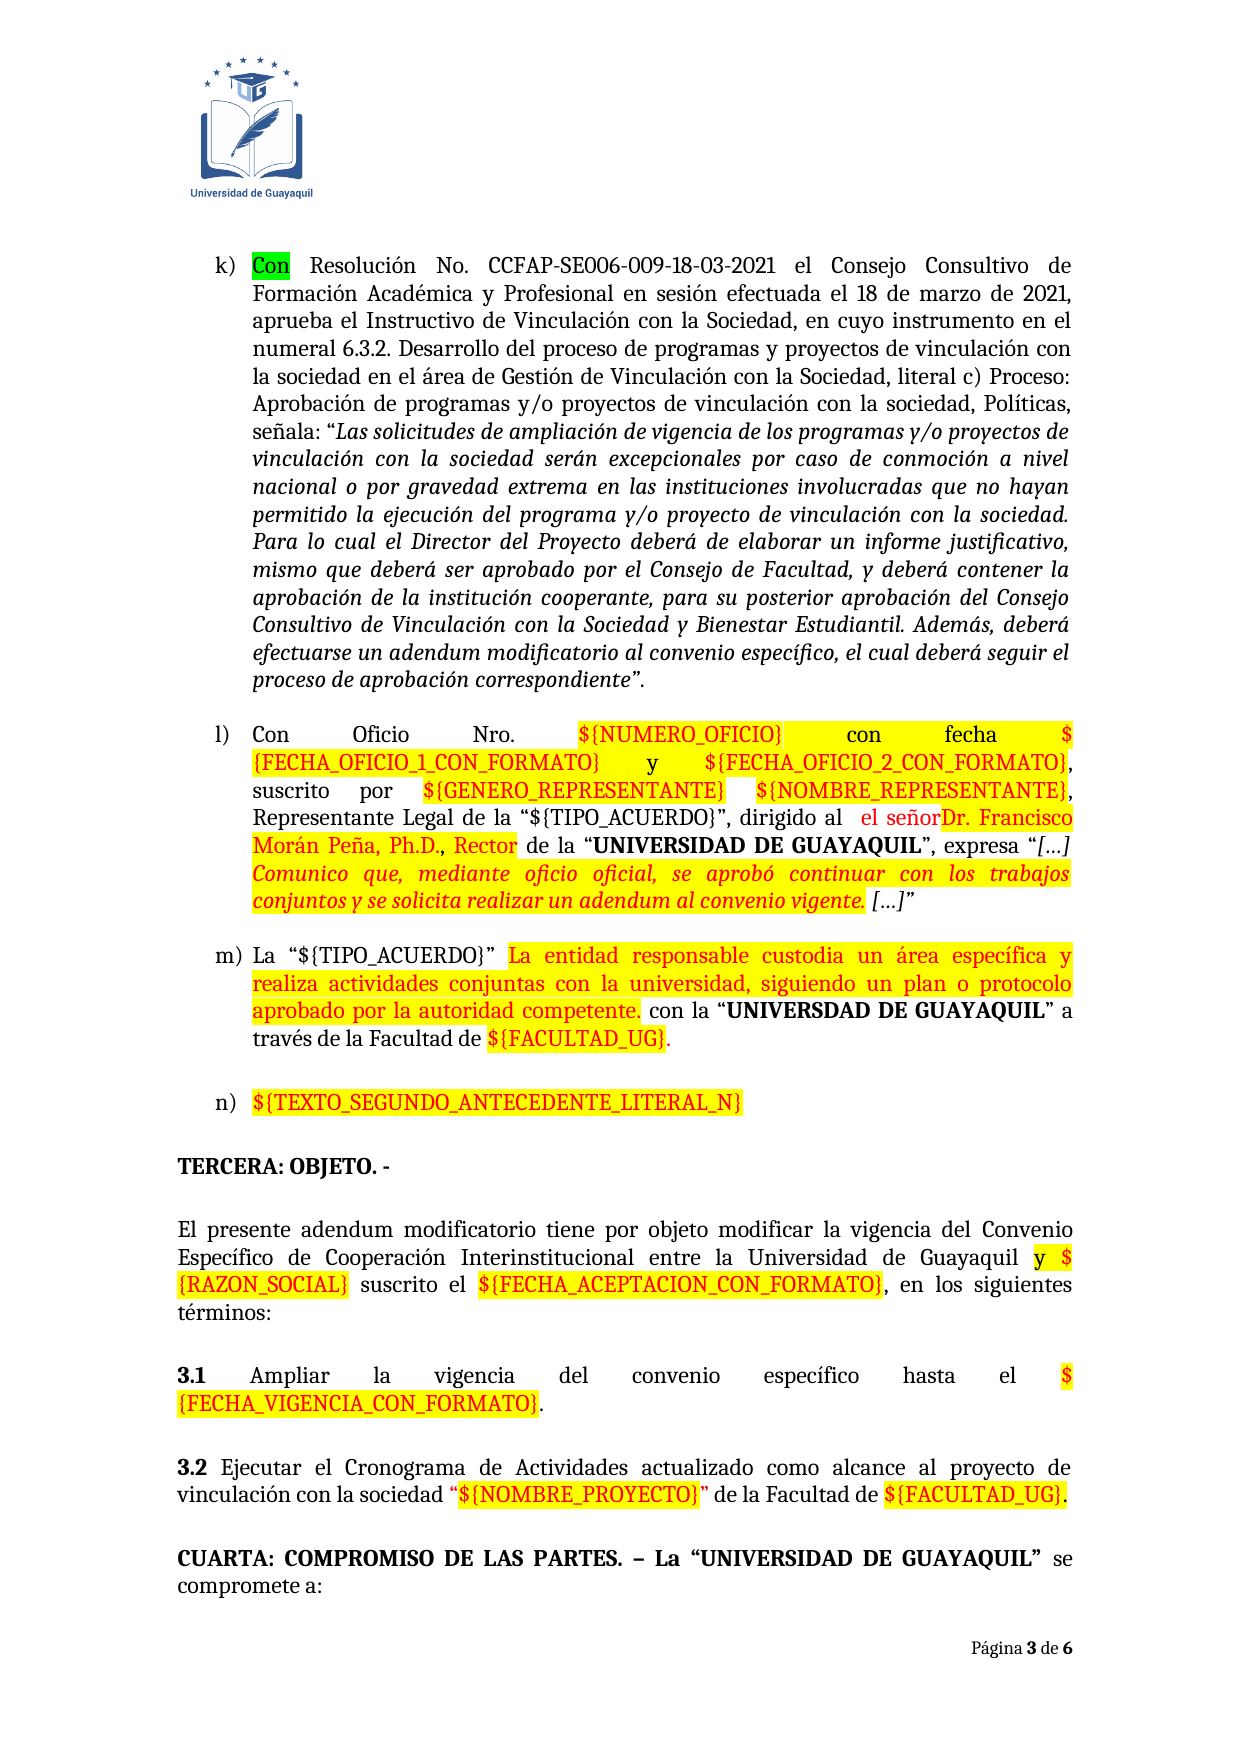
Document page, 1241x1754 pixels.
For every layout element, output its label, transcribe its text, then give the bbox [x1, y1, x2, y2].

list La “${TIPO_ACUERDO}” La entidad responsable custodia un área específica y realiza actividades conjuntas con la universidad, siguiendo un plan o protocolo aprobado por la autoridad competente. con la “UNIVERSDAD DE GUAYAQUIL” a través de la Facultad de ${FACULTAD_UG}. [215, 942, 1073, 1053]
text 3.2 Ejecutar el Cronograma de Actividades actualizado como alcance al proyecto de vinculación con la sociedad “${NOMBRE_PROYECTO}” de la Facultad de ${FACULTAD_UG}. [177, 1453, 1073, 1509]
list ${TEXTO_SEGUNDO_ANTECEDENTE_LITERAL_N} [215, 1088, 1073, 1116]
text TERCERA: OBJETO. - [177, 1152, 1073, 1180]
text 3.1 Ampliar la vigencia del convenio específico hasta el ${FECHA_VIGENCIA_CON_FORMATO}. [177, 1362, 1073, 1418]
text CUARTA: COMPROMISO DE LAS PARTES. – La “UNIVERSIDAD DE GUAYAQUIL” se compromete a: [177, 1545, 1073, 1600]
text El presente adendum modificatorio tiene por objeto modificar la vigencia del Convenio Específico de Cooperación Interinstitucional entre la Universidad de Guayaquil y ${RAZON_SOCIAL} suscrito el ${FECHA_ACEPTACION_CON_FORMATO}, en los siguientes términos: [177, 1216, 1073, 1326]
list Con Oficio Nro. ${NUMERO_OFICIO} con fecha ${FECHA_OFICIO_1_CON_FORMATO} y ${FECHA_OFICIO_2_CON_FORMATO}, suscrito por ${GENERO_REPRESENTANTE} ${NOMBRE_REPRESENTANTE}, Representante Legal de la “${TIPO_ACUERDO}”, dirigido al el señor Dr. Francisco Morán Peña, Ph.D., Rector de la “UNIVERSIDAD DE GUAYAQUIL”, expresa “[…] Comunico que, mediante oficio oficial, se aprobó continuar con los trabajos conjuntos y se solicita realizar un adendum al convenio vigente. […]” [215, 721, 1073, 914]
picture [182, 48, 321, 207]
list Con Resolución No. CCFAP-SE006-009-18-03-2021 el Consejo Consultivo de Formación Académica y Profesional en sesión efectuada el 18 de marzo de 2021, aprueba el Instructivo de Vinculación con la Sociedad, en cuyo instrumento en el numeral 6.3.2. Desarrollo del proceso de programas y proyectos de vinculación con la sociedad en el área de Gestión de Vinculación con la Sociedad, literal c) Proceso: Aprobación de programas y/o proyectos de vinculación con la sociedad, Políticas, señala: “Las solicitudes de ampliación de vigencia de los programas y/o proyectos de vinculación con la sociedad serán excepcionales por caso de conmoción a nivel nacional o por gravedad extrema en las instituciones involucradas que no hayan permitido la ejecución del programa y/o proyecto de vinculación con la sociedad. Para lo cual el Director del Proyecto deberá de elaborar un informe justificativo, mismo que deberá ser aprobado por el Consejo de Facultad, y deberá contener la aprobación de la institución cooperante, para su posterior aprobación del Consejo Consultivo de Vinculación con la Sociedad y Bienestar Estudiantil. Además, deberá efectuarse un adendum modificatorio al convenio específico, el cual deberá seguir el proceso de aprobación correspondiente”. [215, 252, 1073, 694]
